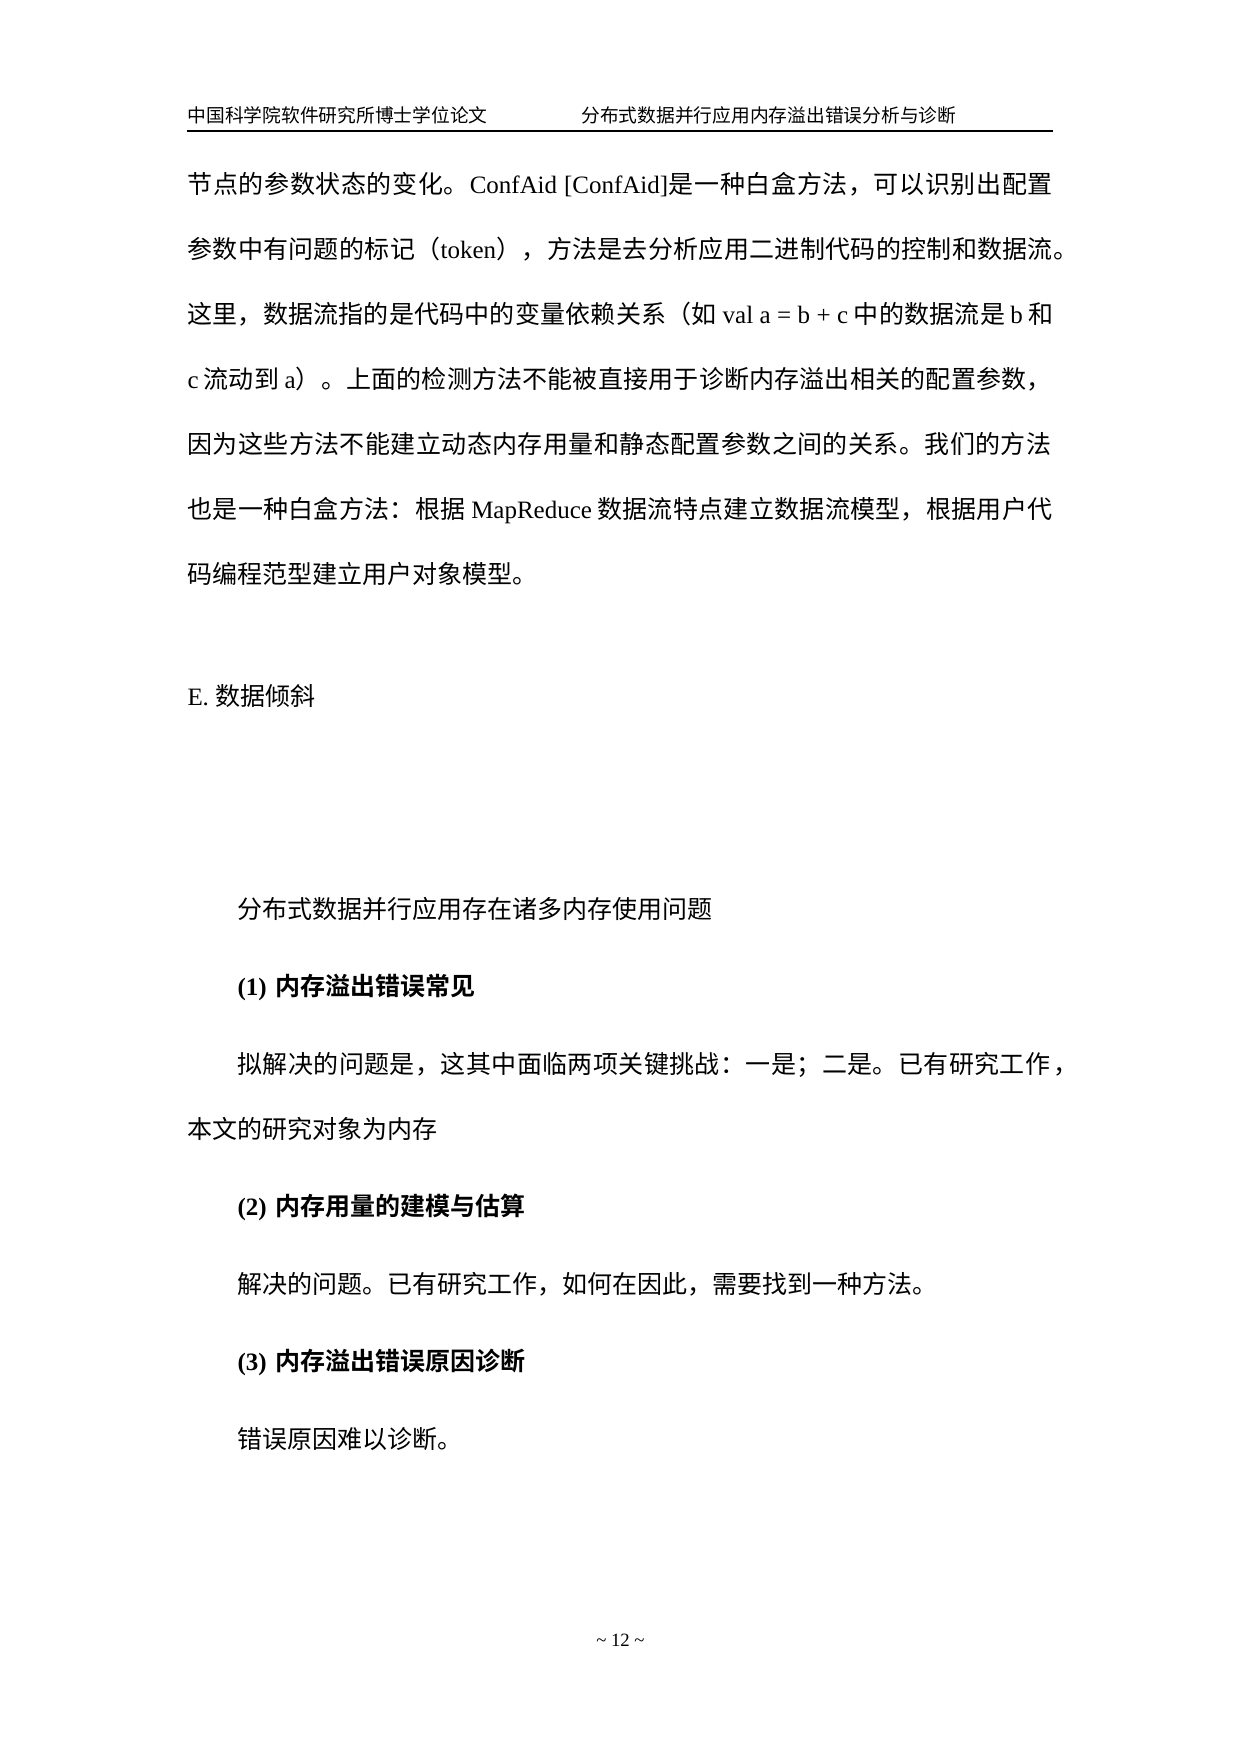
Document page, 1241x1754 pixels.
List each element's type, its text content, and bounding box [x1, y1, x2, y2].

text 拟解决的问题是，这其中面临两项关键挑战：一是；二是。已有研究工作，本文的研究对象为内存 [187, 1030, 1053, 1160]
list 内存用量的建模与估算 [237, 1172, 1053, 1237]
text 错误原因难以诊断。 [187, 1405, 1053, 1470]
text 解决的问题。已有研究工作，如何在因此，需要找到一种方法。 [187, 1250, 1053, 1315]
list 内存溢出错误原因诊断 [237, 1327, 1053, 1392]
list 内存溢出错误常见 [237, 952, 1053, 1017]
text 分布式数据并行应用存在诸多内存使用问题 [187, 875, 1053, 940]
text E. 数据倾斜 [187, 662, 1053, 727]
